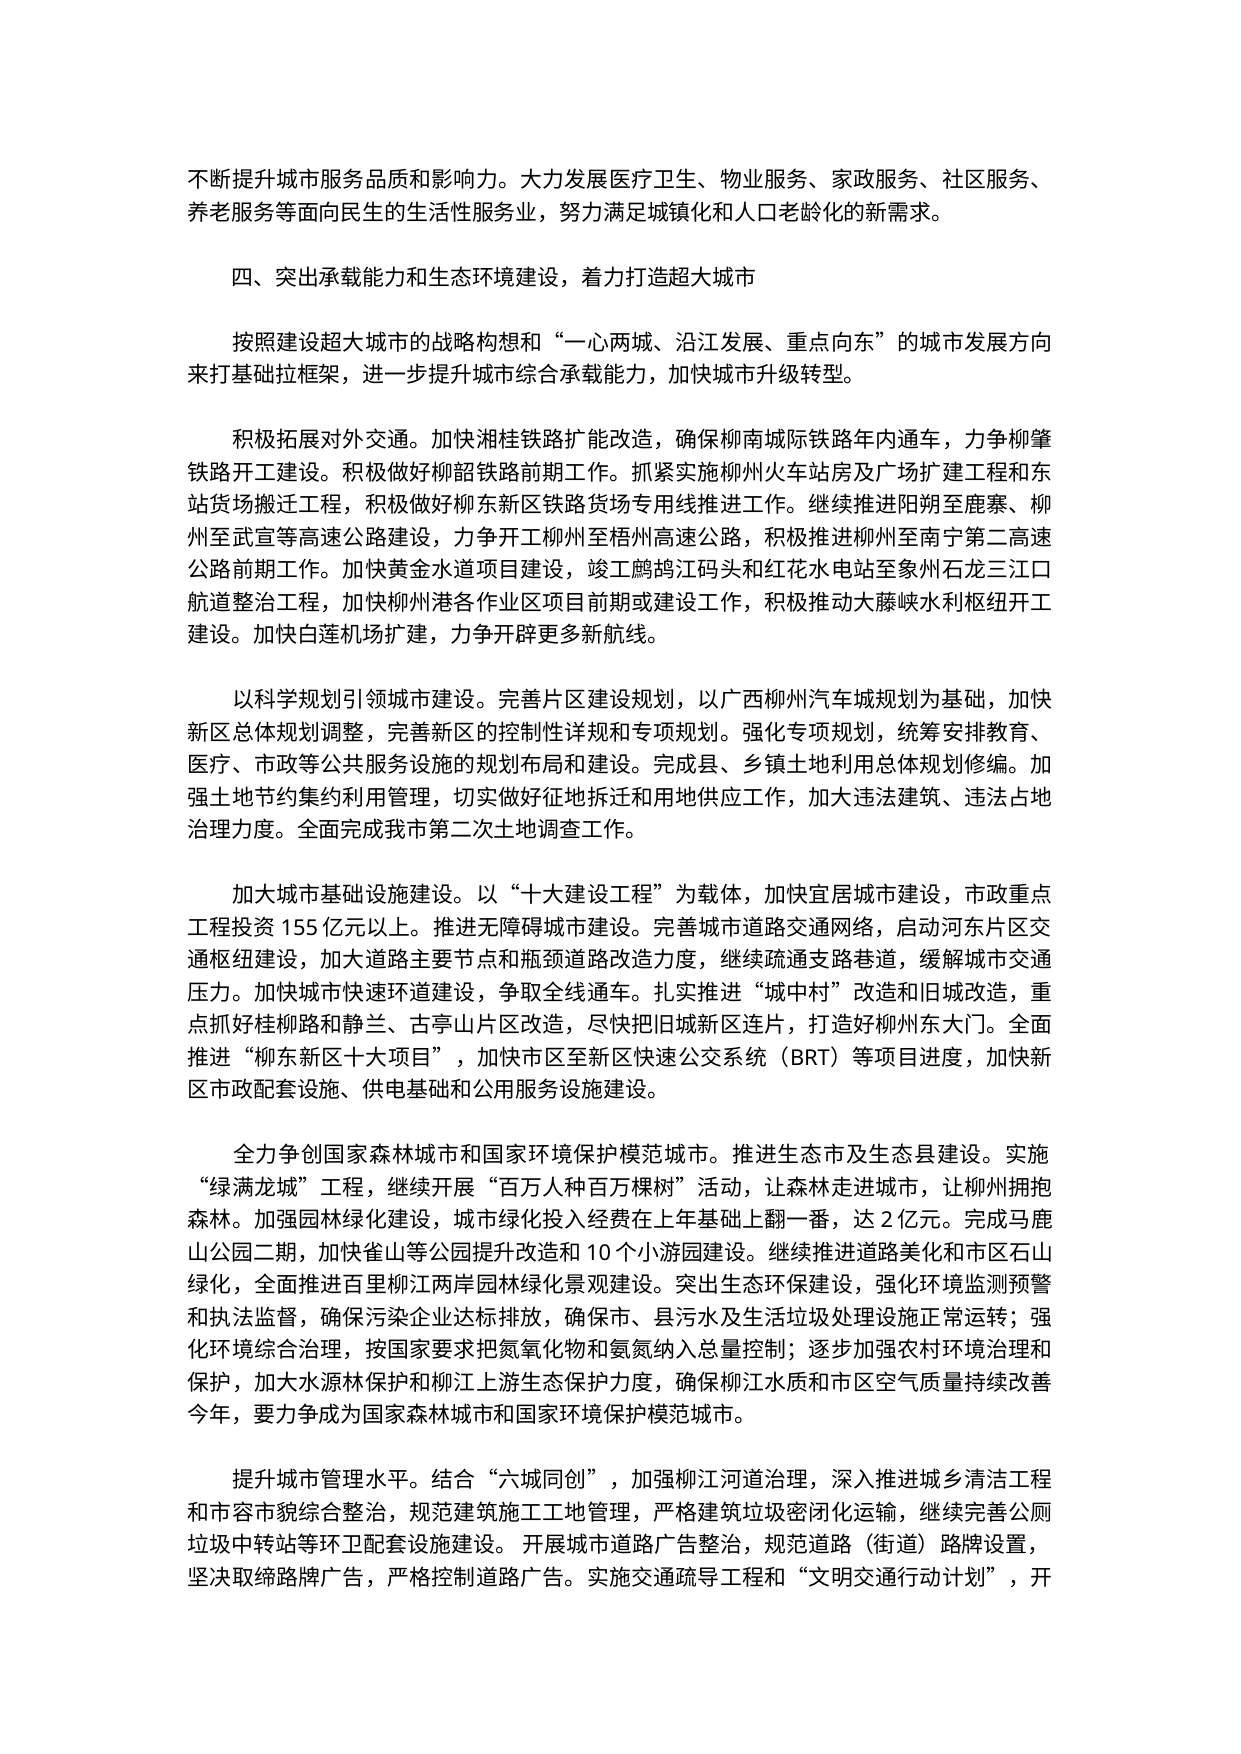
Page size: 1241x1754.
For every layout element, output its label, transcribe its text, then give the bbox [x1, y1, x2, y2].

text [187, 162, 1053, 227]
text 加大城市基础设施建设。以“十大建设工程”为载体，加快宜居城市建设，市政重点工程投资155亿元以上。推进无障碍城市建设。完善城市道路交通网络，启动河东片区交通枢纽建设，加大道路主要节点和瓶颈道路改造力度，继续疏通支路巷道，缓解城市交通压力。加快城市快速环道建设，争取全线通车。扎实推进“城中村”改造和旧城改造，重点抓好桂柳路和静兰、古亭山片区改造，尽快把旧城新区连片，打造好柳州东大门。全面推进“柳东新区十大项目”，加快市区至新区快速公交系统（BRT）等项目进度，加快新区市政配套设施、供电基础和公用服务设施建设。 [187, 877, 1053, 1104]
text 四、突出承载能力和生态环境建设，着力打造超大城市 [187, 259, 1053, 292]
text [187, 1462, 1053, 1592]
text 积极拓展对外交通。加快湘桂铁路扩能改造，确保柳南城际铁路年内通车，力争柳肇铁路开工建设。积极做好柳韶铁路前期工作。抓紧实施柳州火车站房及广场扩建工程和东站货场搬迁工程，积极做好柳东新区铁路货场专用线推进工作。继续推进阳朔至鹿寨、柳州至武宣等高速公路建设，力争开工柳州至梧州高速公路，积极推进柳州至南宁第二高速公路前期工作。加快黄金水道项目建设，竣工鹧鸪江码头和红花水电站至象州石龙三江口航道整治工程，加快柳州港各作业区项目前期或建设工作，积极推动大藤峡水利枢纽开工建设。加快白莲机场扩建，力争开辟更多新航线。 [187, 422, 1053, 649]
text 按照建设超大城市的战略构想和“一心两城、沿江发展、重点向东”的城市发展方向来打基础拉框架，进一步提升城市综合承载能力，加快城市升级转型。 [187, 324, 1053, 389]
text 以科学规划引领城市建设。完善片区建设规划，以广西柳州汽车城规划为基础，加快新区总体规划调整，完善新区的控制性详规和专项规划。强化专项规划，统筹安排教育、医疗、市政等公共服务设施的规划布局和建设。完成县、乡镇土地利用总体规划修编。加强土地节约集约利用管理，切实做好征地拆迁和用地供应工作，加大违法建筑、违法占地治理力度。全面完成我市第二次土地调查工作。 [187, 682, 1053, 844]
text 全力争创国家森林城市和国家环境保护模范城市。推进生态市及生态县建设。实施“绿满龙城”工程，继续开展“百万人种百万棵树”活动，让森林走进城市，让柳州拥抱森林。加强园林绿化建设，城市绿化投入经费在上年基础上翻一番，达2亿元。完成马鹿山公园二期，加快雀山等公园提升改造和10个小游园建设。继续推进道路美化和市区石山绿化，全面推进百里柳江两岸园林绿化景观建设。突出生态环保建设，强化环境监测预警和执法监督，确保污染企业达标排放，确保市、县污水及生活垃圾处理设施正常运转；强化环境综合治理，按国家要求把氮氧化物和氨氮纳入总量控制；逐步加强农村环境治理和保护，加大水源林保护和柳江上游生态保护力度，确保柳江水质和市区空气质量持续改善。今年，要力争成为国家森林城市和国家环境保护模范城市。 [187, 1137, 1053, 1429]
